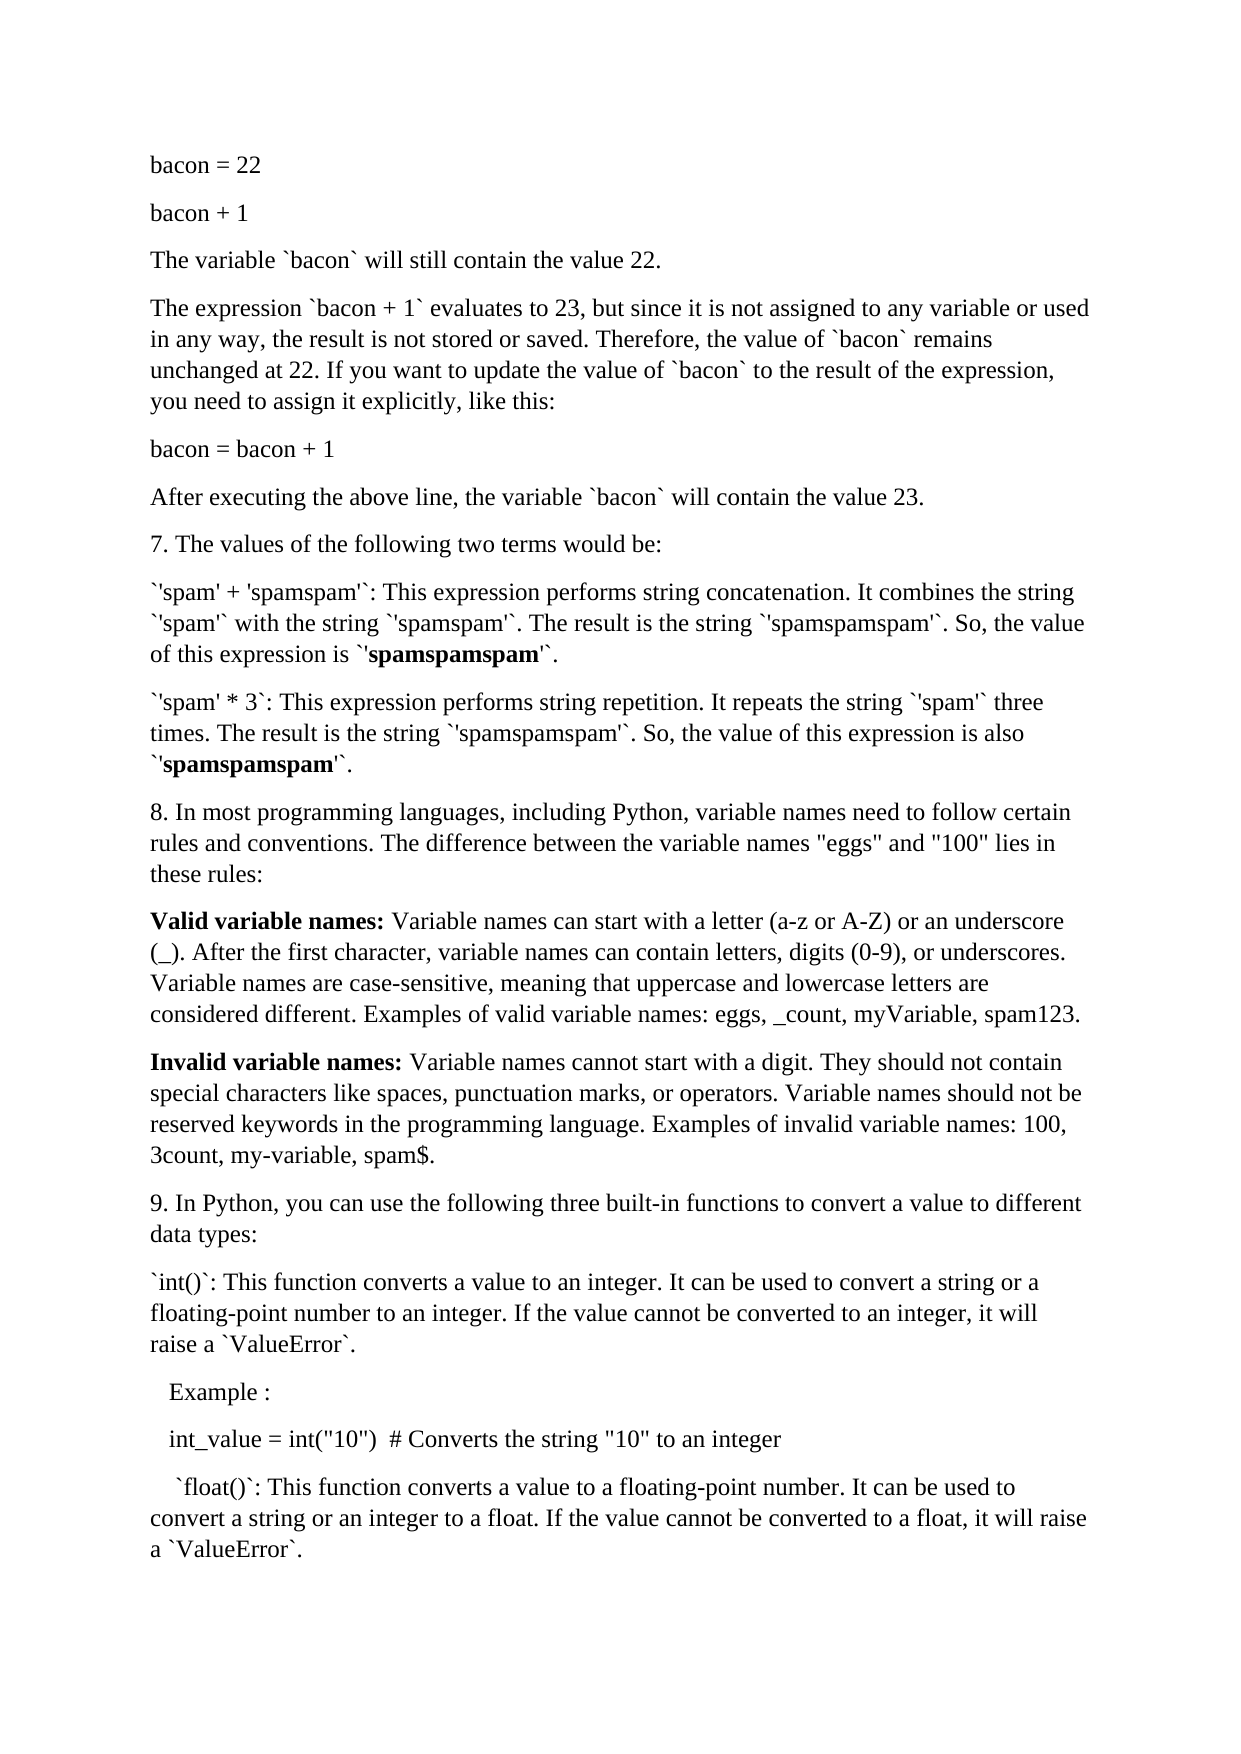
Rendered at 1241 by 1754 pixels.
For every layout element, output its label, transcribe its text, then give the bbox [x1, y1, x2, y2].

text bacon = 22 [150, 150, 1090, 179]
text bacon + 1 [150, 198, 1090, 226]
text The expression `bacon + 1` evaluates to 23, but since it is not assigned to any variable or used in any way, the result is not stored or saved. Therefore, the value of `bacon` remains unchanged at 22. If you want to update the value of `bacon` to the result of the expression, you need to assign it explicitly, like this: [150, 293, 1090, 415]
text 7. The values of the following two terms would be: [150, 529, 1090, 558]
text The variable `bacon` will still contain the value 22. [150, 245, 1090, 274]
text `'spam' * 3`: This expression performs string repetition. It repeats the string `'spam'` three times. The result is the string `'spamspamspam'`. So, the value of this expression is also `'spamspamspam'`. [150, 687, 1090, 778]
text 8. In most programming languages, including Python, variable names need to follow certain rules and conventions. The difference between the variable names "eggs" and "100" lies in these rules: [150, 797, 1090, 887]
text Example : [150, 1377, 1090, 1405]
text `int()`: This function converts a value to an integer. It can be used to convert a string or a floating-point number to an integer. If the value cannot be converted to an integer, it will raise a `ValueError`. [150, 1267, 1090, 1358]
text `float()`: This function converts a value to a floating-point number. It can be used to convert a string or an integer to a float. If the value cannot be converted to a float, it will raise a `ValueError`. [150, 1472, 1090, 1563]
text int_value = int("10") # Converts the string "10" to an integer [150, 1424, 1090, 1453]
text After executing the above line, the variable `bacon` will contain the value 23. [150, 482, 1090, 510]
text bacon = bacon + 1 [150, 434, 1090, 463]
text Invalid variable names: Variable names cannot start with a digit. They should not contain special characters like spaces, punctuation marks, or operators. Variable names should not be reserved keywords in the programming language. Examples of invalid variable names: 100, 3count, my-variable, spam$. [150, 1047, 1090, 1169]
text Valid variable names: Variable names can start with a letter (a-z or A-Z) or an underscore (_). After the first character, variable names can contain letters, digits (0-9), or underscores. Variable names are case-sensitive, meaning that uppercase and lowercase letters are considered different. Examples of valid variable names: eggs, _count, myVariable, spam123. [150, 906, 1090, 1028]
text 9. In Python, you can use the following three built-in functions to convert a value to different data types: [150, 1188, 1090, 1248]
text `'spam' + 'spamspam'`: This expression performs string concatenation. It combines the string `'spam'` with the string `'spamspam'`. The result is the string `'spamspamspam'`. So, the value of this expression is `'spamspamspam'`. [150, 577, 1090, 668]
